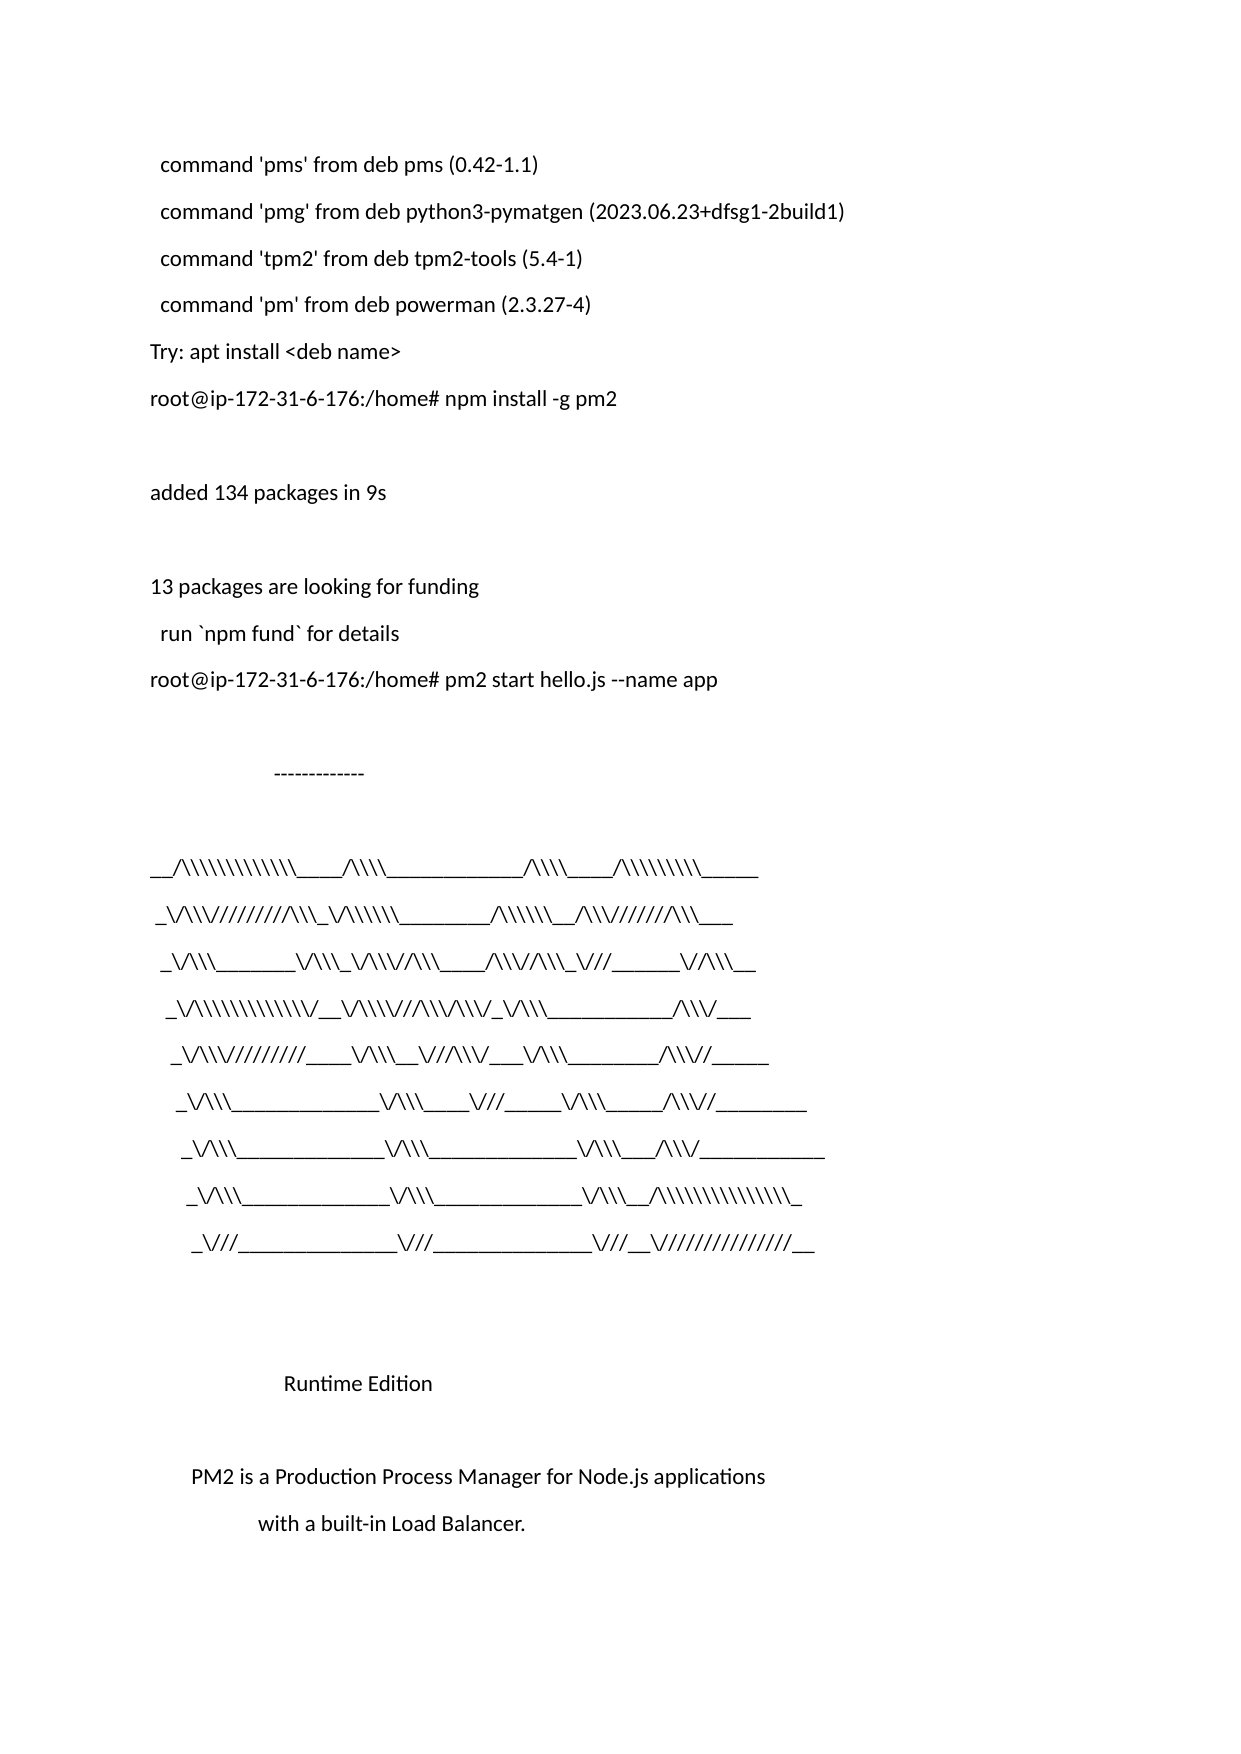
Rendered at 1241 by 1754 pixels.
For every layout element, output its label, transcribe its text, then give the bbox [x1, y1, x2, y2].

text _\/\\\_____________\/\\\_____________\/\\\___/\\\/___________ [150, 1134, 1090, 1162]
text _\/\\\/////////____\/\\\__\///\\\/___\/\\\________/\\\//_____ [150, 1041, 1090, 1069]
text _\/\\\_______\/\\\_\/\\\//\\\____/\\\//\\\_\///______\//\\\__ [150, 947, 1090, 975]
text ------------- [150, 759, 1090, 787]
text PM2 is a Production Process Manager for Node.js applications [150, 1462, 1090, 1491]
text Runtime Edition [150, 1369, 1090, 1397]
text added 134 packages in 9s [150, 478, 1090, 506]
text with a built-in Load Balancer. [150, 1509, 1090, 1537]
text _\///______________\///______________\///__\///////////////__ [150, 1228, 1090, 1256]
text _\/\\\_____________\/\\\____\///_____\/\\\_____/\\\//________ [150, 1087, 1090, 1116]
text command 'pm' from deb powerman (2.3.27-4) [150, 291, 1090, 319]
text root@ip-172-31-6-176:/home# npm install -g pm2 [150, 384, 1090, 412]
text command 'pms' from deb pms (0.42-1.1) [150, 150, 1090, 178]
text __/\\\\\\\\\\\\\____/\\\\____________/\\\\____/\\\\\\\\\_____ [150, 853, 1090, 881]
text _\/\\\_____________\/\\\_____________\/\\\__/\\\\\\\\\\\\\\\_ [150, 1181, 1090, 1209]
text _\/\\\/////////\\\_\/\\\\\\________/\\\\\\__/\\\///////\\\___ [150, 900, 1090, 928]
text command 'tpm2' from deb tpm2-tools (5.4-1) [150, 244, 1090, 272]
text Try: apt install <deb name> [150, 337, 1090, 366]
text run `npm fund` for details [150, 619, 1090, 647]
text _\/\\\\\\\\\\\\\/__\/\\\\///\\\/\\\/_\/\\\___________/\\\/___ [150, 994, 1090, 1022]
text command 'pmg' from deb python3-pymatgen (2023.06.23+dfsg1-2build1) [150, 197, 1090, 225]
text root@ip-172-31-6-176:/home# pm2 start hello.js --name app [150, 666, 1090, 694]
text 13 packages are looking for funding [150, 572, 1090, 600]
